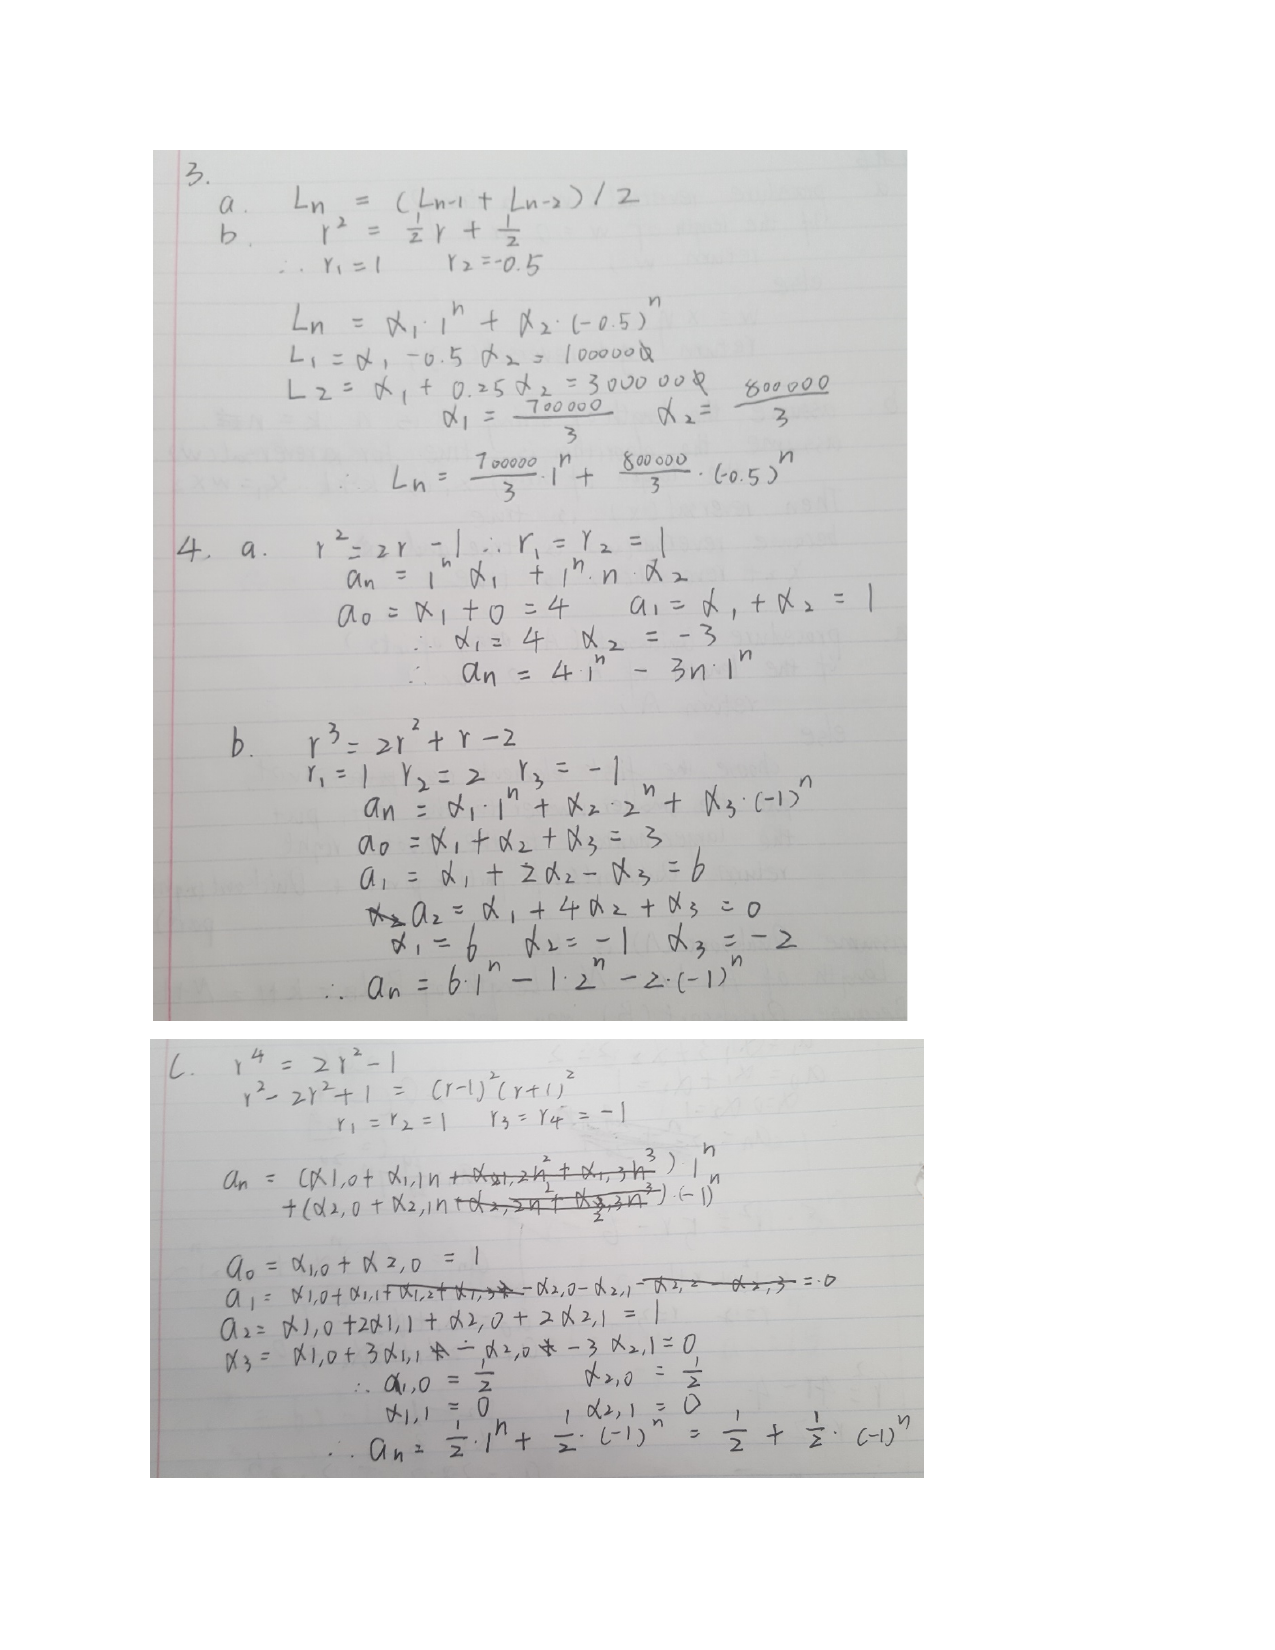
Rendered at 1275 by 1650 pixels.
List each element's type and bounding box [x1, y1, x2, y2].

picture [150, 1039, 924, 1478]
picture [153, 150, 908, 1021]
